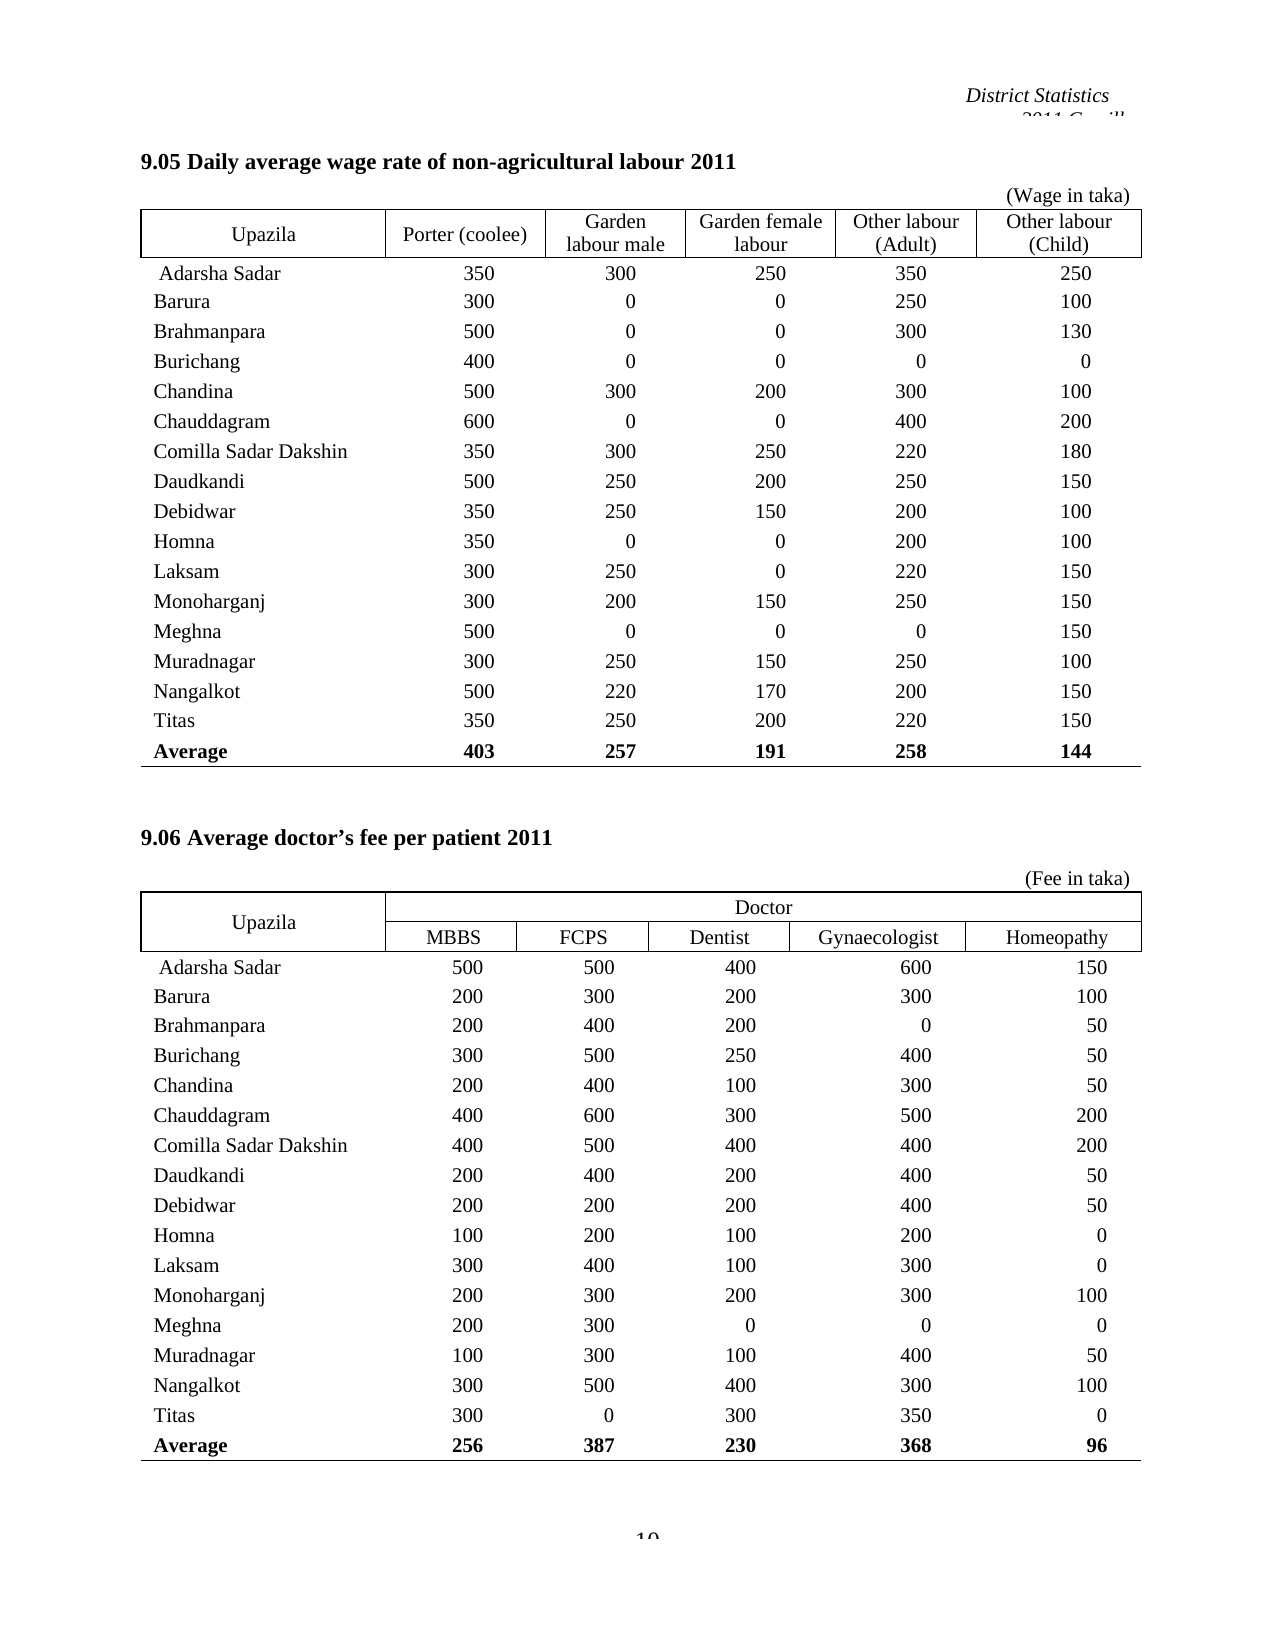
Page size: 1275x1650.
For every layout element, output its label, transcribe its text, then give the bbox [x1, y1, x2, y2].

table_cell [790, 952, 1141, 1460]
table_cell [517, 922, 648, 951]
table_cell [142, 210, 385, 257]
list Average doctor’s fee per patient 2011 [141, 824, 1202, 851]
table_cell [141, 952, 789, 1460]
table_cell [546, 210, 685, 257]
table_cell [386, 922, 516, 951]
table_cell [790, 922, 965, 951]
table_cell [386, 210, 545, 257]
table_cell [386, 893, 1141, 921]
list Daily average wage rate of non-agricultural labour 2011 [141, 148, 1202, 175]
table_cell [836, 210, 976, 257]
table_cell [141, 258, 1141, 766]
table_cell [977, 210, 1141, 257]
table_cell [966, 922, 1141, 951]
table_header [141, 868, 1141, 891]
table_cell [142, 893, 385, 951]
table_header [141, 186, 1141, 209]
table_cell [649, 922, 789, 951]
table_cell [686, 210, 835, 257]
